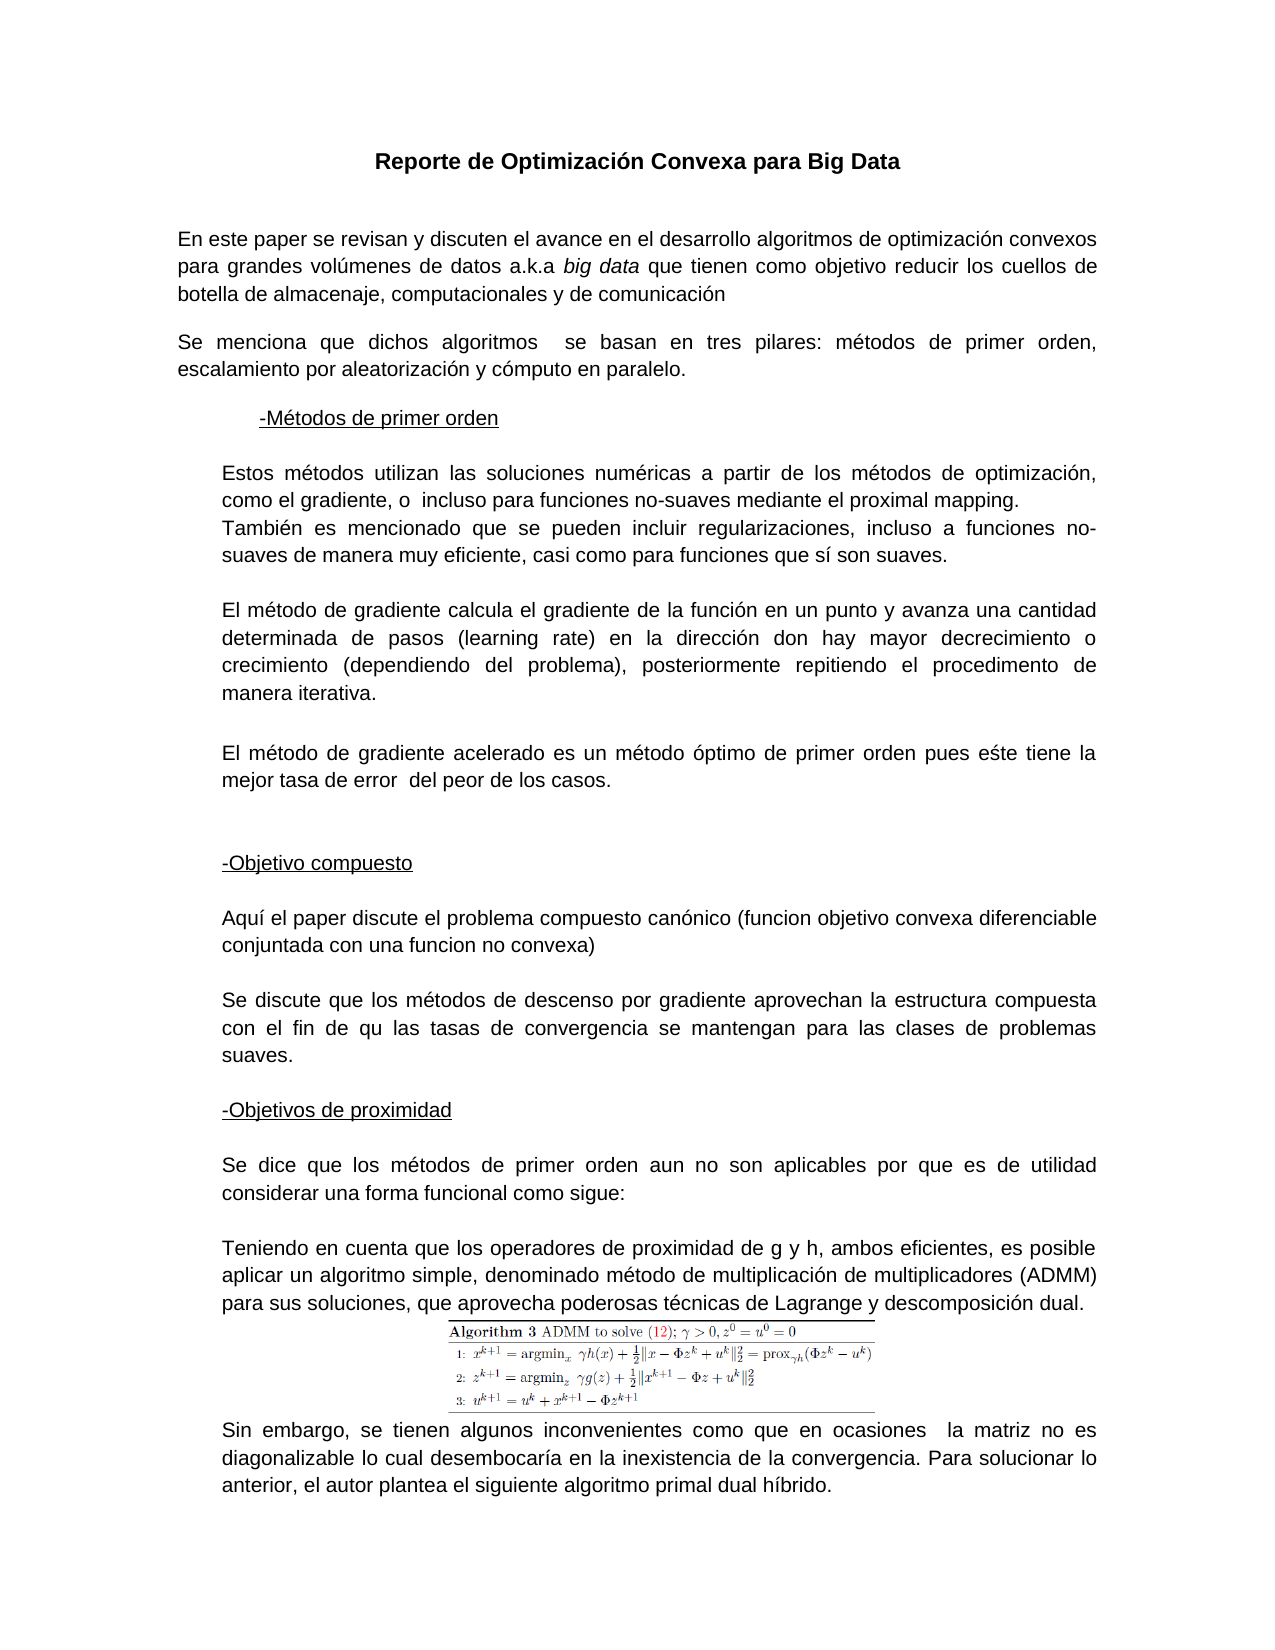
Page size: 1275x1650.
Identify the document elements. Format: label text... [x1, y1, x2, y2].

list Teniendo en cuenta que los operadores de proximidad de g y h, ambos eficientes, es posible aplicar un algoritmo simple, denominado método de multiplicación de multiplicadores (ADMM) para sus soluciones, que aprovecha poderosas técnicas de Lagrange y descomposición dual. [222, 1235, 1098, 1314]
list Aquí el paper discute el problema compuesto canónico (funcion objetivo convexa diferenciable conjuntada con una funcion no convexa) [222, 905, 1098, 957]
list El método de gradiente calcula el gradiente de la función en un punto y avanza una cantidad determinada de pasos (learning rate) en la dirección don hay mayor decrecimiento o crecimiento (dependiendo del problema), posteriormente repitiendo el procedimento de manera iterativa. [222, 598, 1098, 704]
list Se discute que los métodos de descenso por gradiente aprovechan la estructura compuesta con el fin de qu las tasas de convergencia se mantengan para las clases de problemas suaves. [222, 988, 1098, 1067]
text Reporte de Optimización Convexa para Big Data [177, 148, 1098, 174]
text Se menciona que dichos algoritmos se basan en tres pilares: métodos de primer orden, escalamiento por aleatorización y cómputo en paralelo. [177, 330, 1098, 381]
list El método de gradiente acelerado es un método óptimo de primer orden pues eśte tiene la mejor tasa de error del peor de los casos. [222, 740, 1098, 792]
text En este paper se revisan y discuten el avance en el desarrollo algoritmos de optimización convexos para grandes volúmenes de datos a.k.a big data que tienen como objetivo reducir los cuellos de botella de almacenaje, computacionales y de comunicación [177, 226, 1098, 305]
list Se dice que los métodos de primer orden aun no son aplicables por que es de utilidad considerar una forma funcional como sigue: [222, 1153, 1098, 1204]
list Estos métodos utilizan las soluciones numéricas a partir de los métodos de optimización, como el gradiente, o incluso para funciones no-suaves mediante el proximal mapping. [222, 461, 1098, 512]
list -Objetivo compuesto [222, 850, 1098, 874]
list Sin embargo, se tienen algunos inconvenientes como que en ocasiones la matriz no es diagonalizable lo cual desembocaría en la inexistencia de la convergencia. Para solucionar lo anterior, el autor plantea el siguiente algoritmo primal dual híbrido. [222, 1418, 1098, 1497]
picture [444, 1317, 875, 1415]
list También es mencionado que se pueden incluir regularizaciones, incluso a funciones no-suaves de manera muy eficiente, casi como para funciones que sí son suaves. [222, 516, 1098, 567]
list -Métodos de primer orden [259, 406, 1098, 429]
list -Objetivos de proximidad [222, 1098, 1098, 1122]
